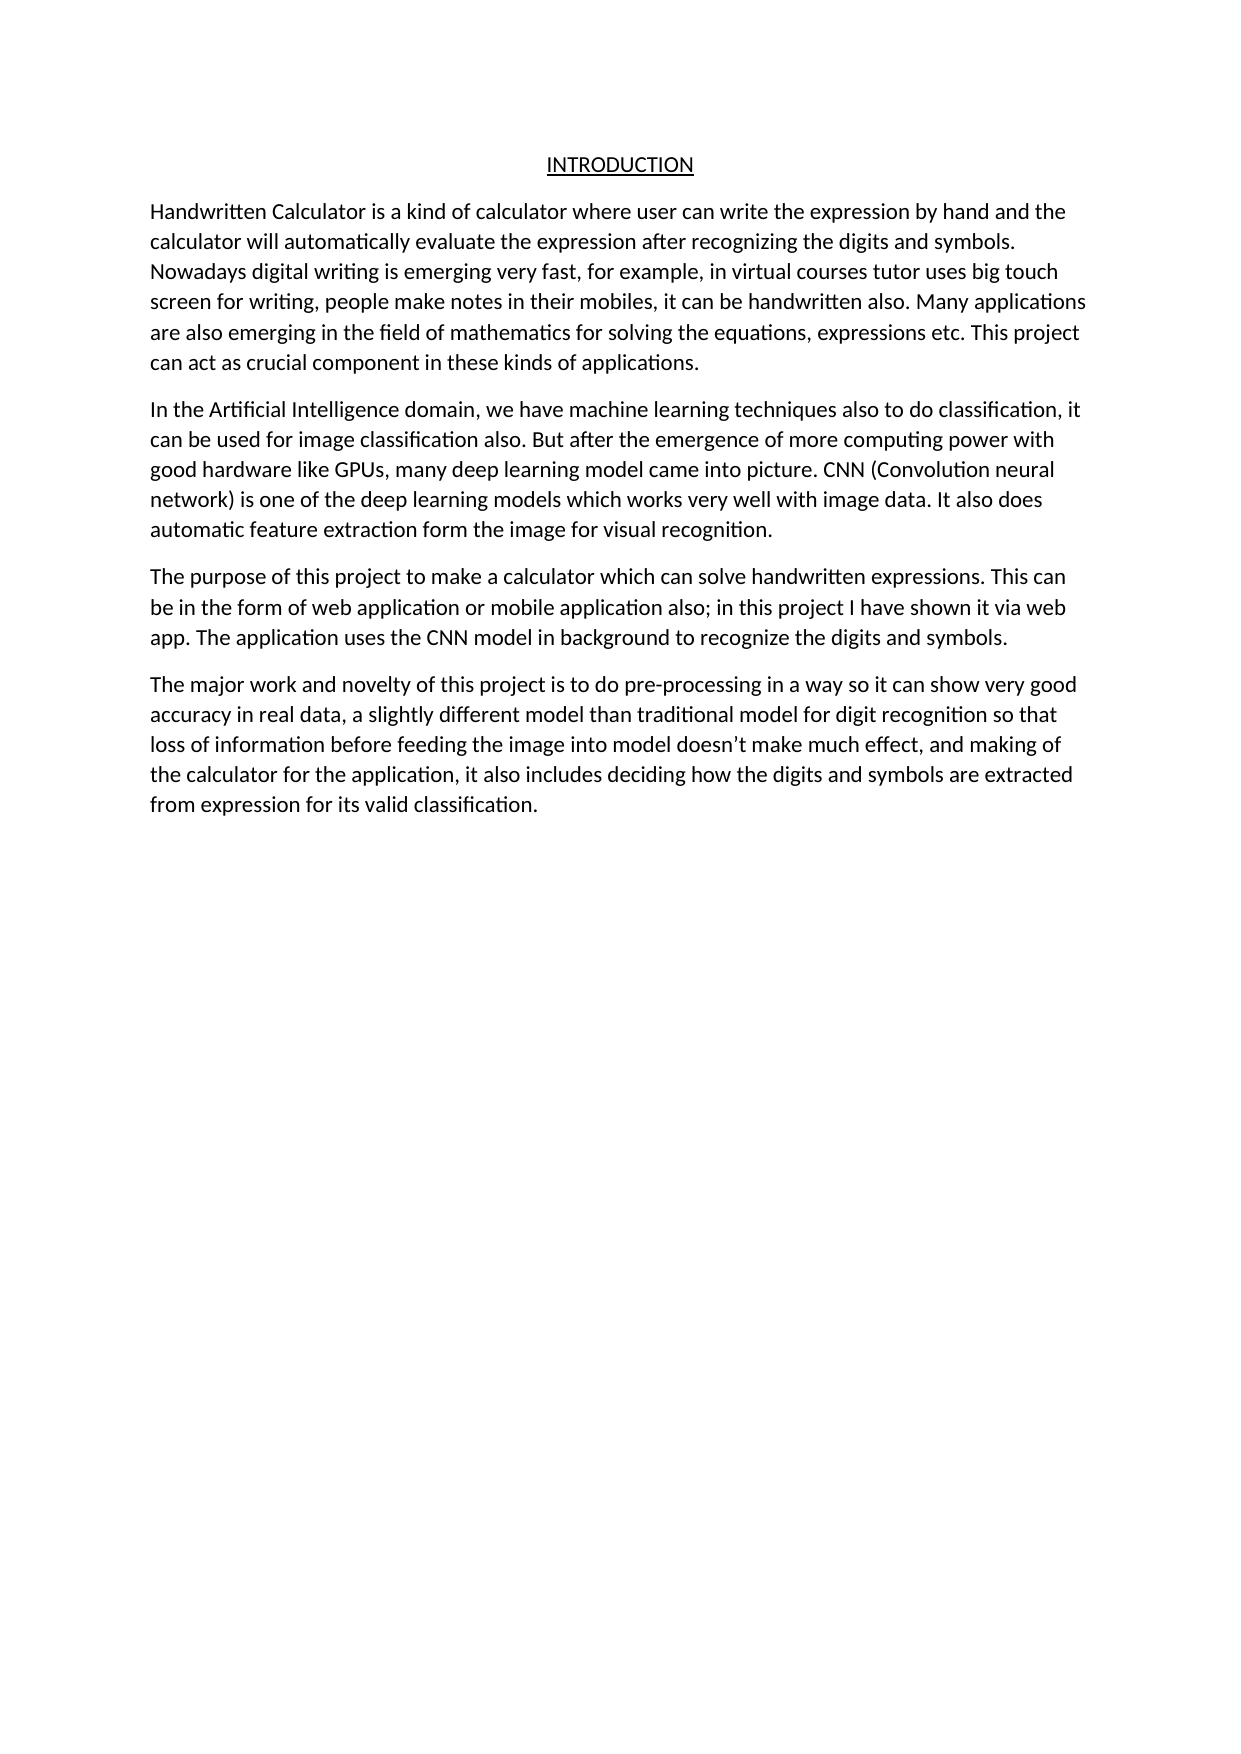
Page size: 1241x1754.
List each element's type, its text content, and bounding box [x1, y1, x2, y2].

text In the Artificial Intelligence domain, we have machine learning techniques also to do classification, it can be used for image classification also. But after the emergence of more computing power with good hardware like GPUs, many deep learning model came into picture. CNN (Convolution neural network) is one of the deep learning models which works very well with image data. It also does automatic feature extraction form the image for visual recognition. [150, 395, 1090, 544]
text INTRODUCTION [150, 150, 1090, 178]
text The major work and novelty of this project is to do pre-processing in a way so it can show very good accuracy in real data, a slightly different model than traditional model for digit recognition so that loss of information before feeding the image into model doesn’t make much effect, and making of the calculator for the application, it also includes deciding how the digits and symbols are extracted from expression for its valid classification. [150, 670, 1090, 819]
text The purpose of this project to make a calculator which can solve handwritten expressions. This can be in the form of web application or mobile application also; in this project I have shown it via web app. The application uses the CNN model in background to recognize the digits and symbols. [150, 562, 1090, 651]
text Handwritten Calculator is a kind of calculator where user can write the expression by hand and the calculator will automatically evaluate the expression after recognizing the digits and symbols. Nowadays digital writing is emerging very fast, for example, in virtual courses tutor uses big touch screen for writing, people make notes in their mobiles, it can be handwritten also. Many applications are also emerging in the field of mathematics for solving the equations, expressions etc. This project can act as crucial component in these kinds of applications. [150, 197, 1090, 376]
